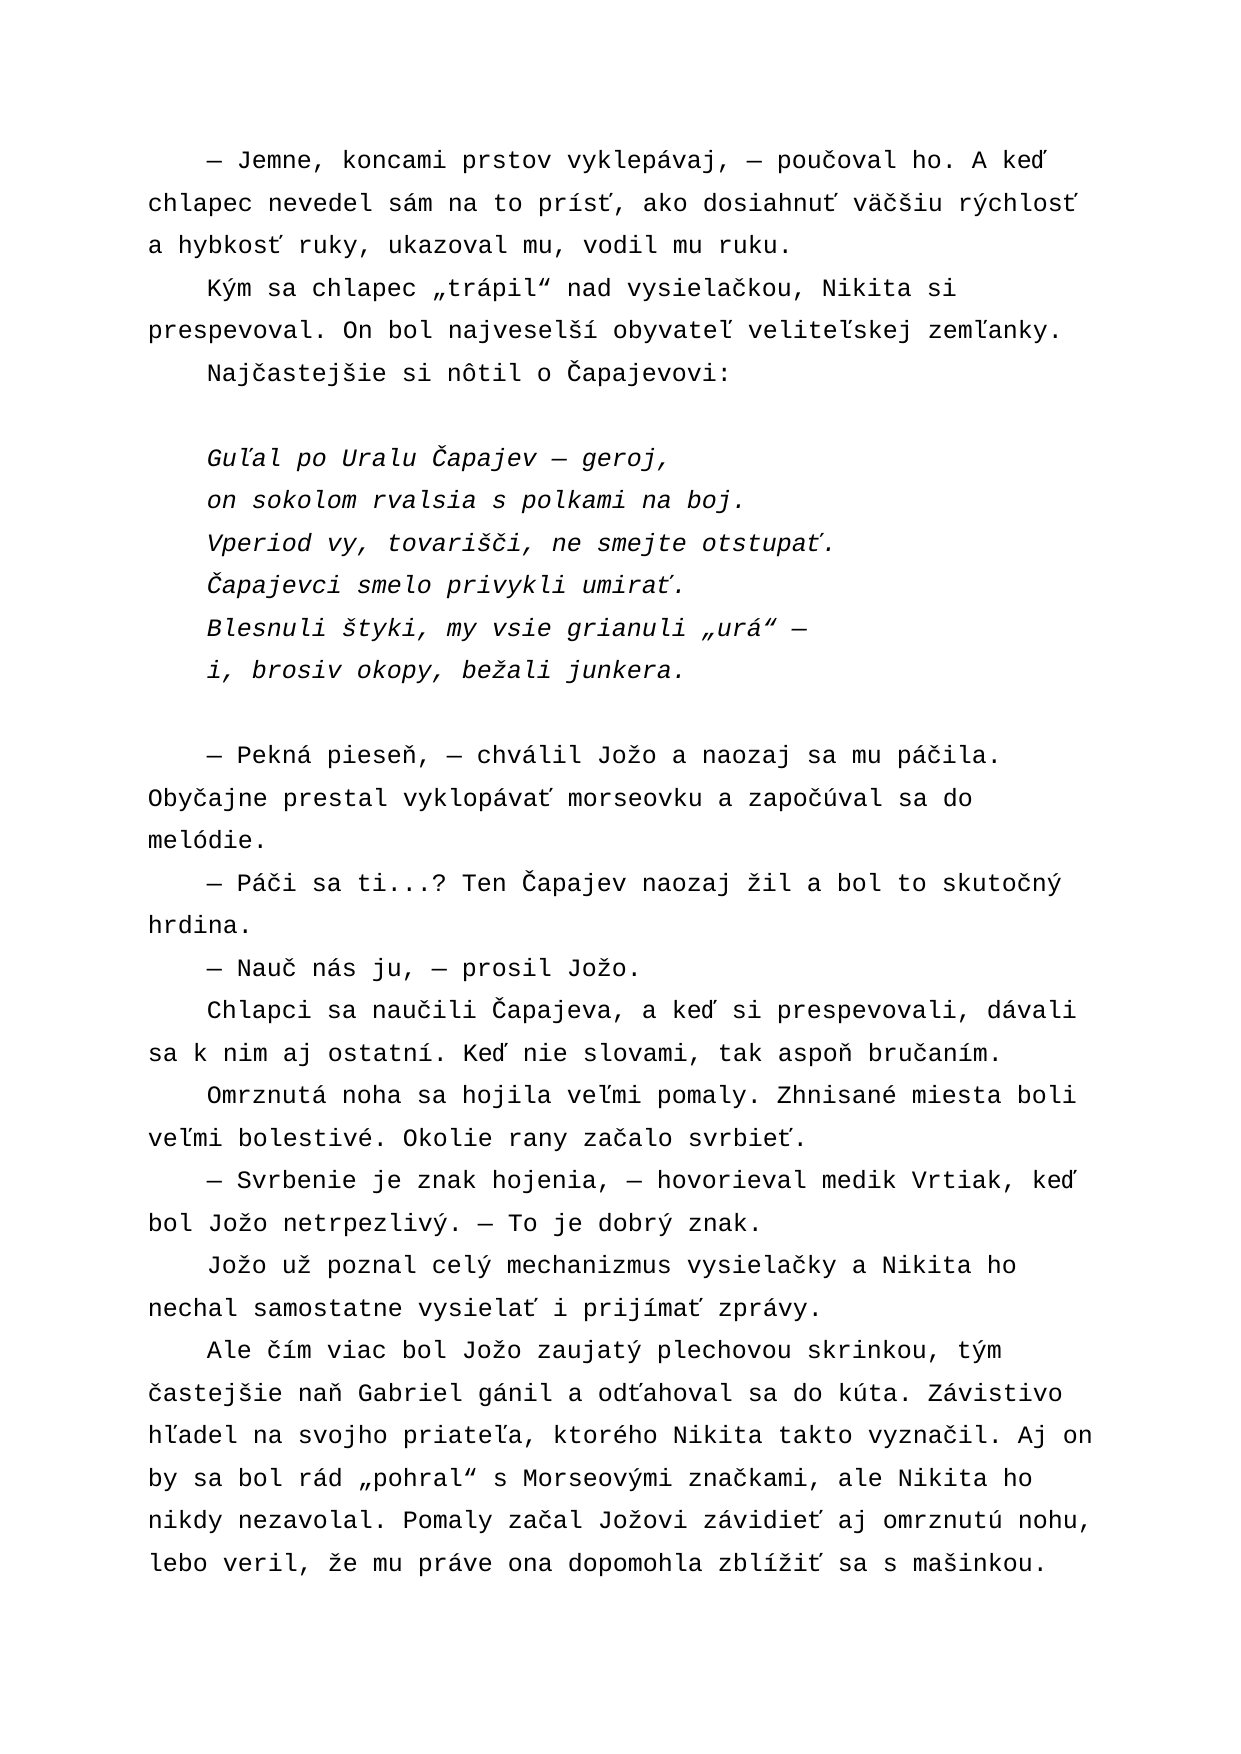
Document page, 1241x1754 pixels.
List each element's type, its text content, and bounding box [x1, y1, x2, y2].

text Chlapci sa naučili Čapajeva, a keď si prespevovali, dávali sa k nim aj ostatní. Keď nie slovami, tak aspoň bručaním. [148, 998, 1093, 1068]
text i, brosiv okopy, bežali junkera. [148, 658, 1093, 686]
text on sokolom rvalsia s polkami na boj. [148, 488, 1093, 516]
text — Jemne, koncami prstov vyklepávaj, — poučoval ho. A keď chlapec nevedel sám na to prísť, ako dosiahnuť väčšiu rýchlosť a hybkosť ruky, ukazoval mu, vodil mu ruku. [148, 148, 1093, 261]
text — Pekná pieseň, — chválil Jožo a naozaj sa mu páčila. Obyčajne prestal vyklopávať morseovku a započúval sa do melódie. [148, 743, 1093, 856]
text Guľal po Uralu Čapajev — geroj, [148, 445, 1093, 473]
text — Svrbenie je znak hojenia, — hovorieval medik Vrtiak, keď bol Jožo netrpezlivý. — To je dobrý znak. [148, 1168, 1093, 1238]
text Kým sa chlapec „trápil“ nad vysielačkou, Nikita si prespevoval. On bol najveselší obyvateľ veliteľskej zemľanky. [148, 275, 1093, 346]
text — Nauč nás ju, — prosil Jožo. [148, 955, 1093, 983]
text Čapajevci smelo privykli umirať. [148, 573, 1093, 601]
text Omrznutá noha sa hojila veľmi pomaly. Zhnisané miesta boli veľmi bolestivé. Okolie rany začalo svrbieť. [148, 1083, 1093, 1153]
text Jožo už poznal celý mechanizmus vysielačky a Nikita ho nechal samostatne vysielať i prijímať zprávy. [148, 1253, 1093, 1323]
text Vperiod vy, tovarišči, ne smejte otstupať. [148, 530, 1093, 558]
text Ale čím viac bol Jožo zaujatý plechovou skrinkou, tým častejšie naň Gabriel gánil a odťahoval sa do kúta. Závistivo hľadel na svojho priateľa, ktorého Nikita takto vyznačil. Aj on by sa bol rád „pohral“ s Morseovými značkami, ale Nikita ho nikdy nezavolal. Pomaly začal Jožovi závidieť aj omrznutú nohu, lebo veril, že mu práve ona dopomohla zblížiť sa s mašinkou. [148, 1338, 1093, 1578]
text — Páči sa ti...? Ten Čapajev naozaj žil a bol to skutočný hrdina. [148, 870, 1093, 941]
text Najčastejšie si nôtil o Čapajevovi: [148, 360, 1093, 388]
text Blesnuli štyki, my vsie grianuli „urá“ — [148, 615, 1093, 643]
